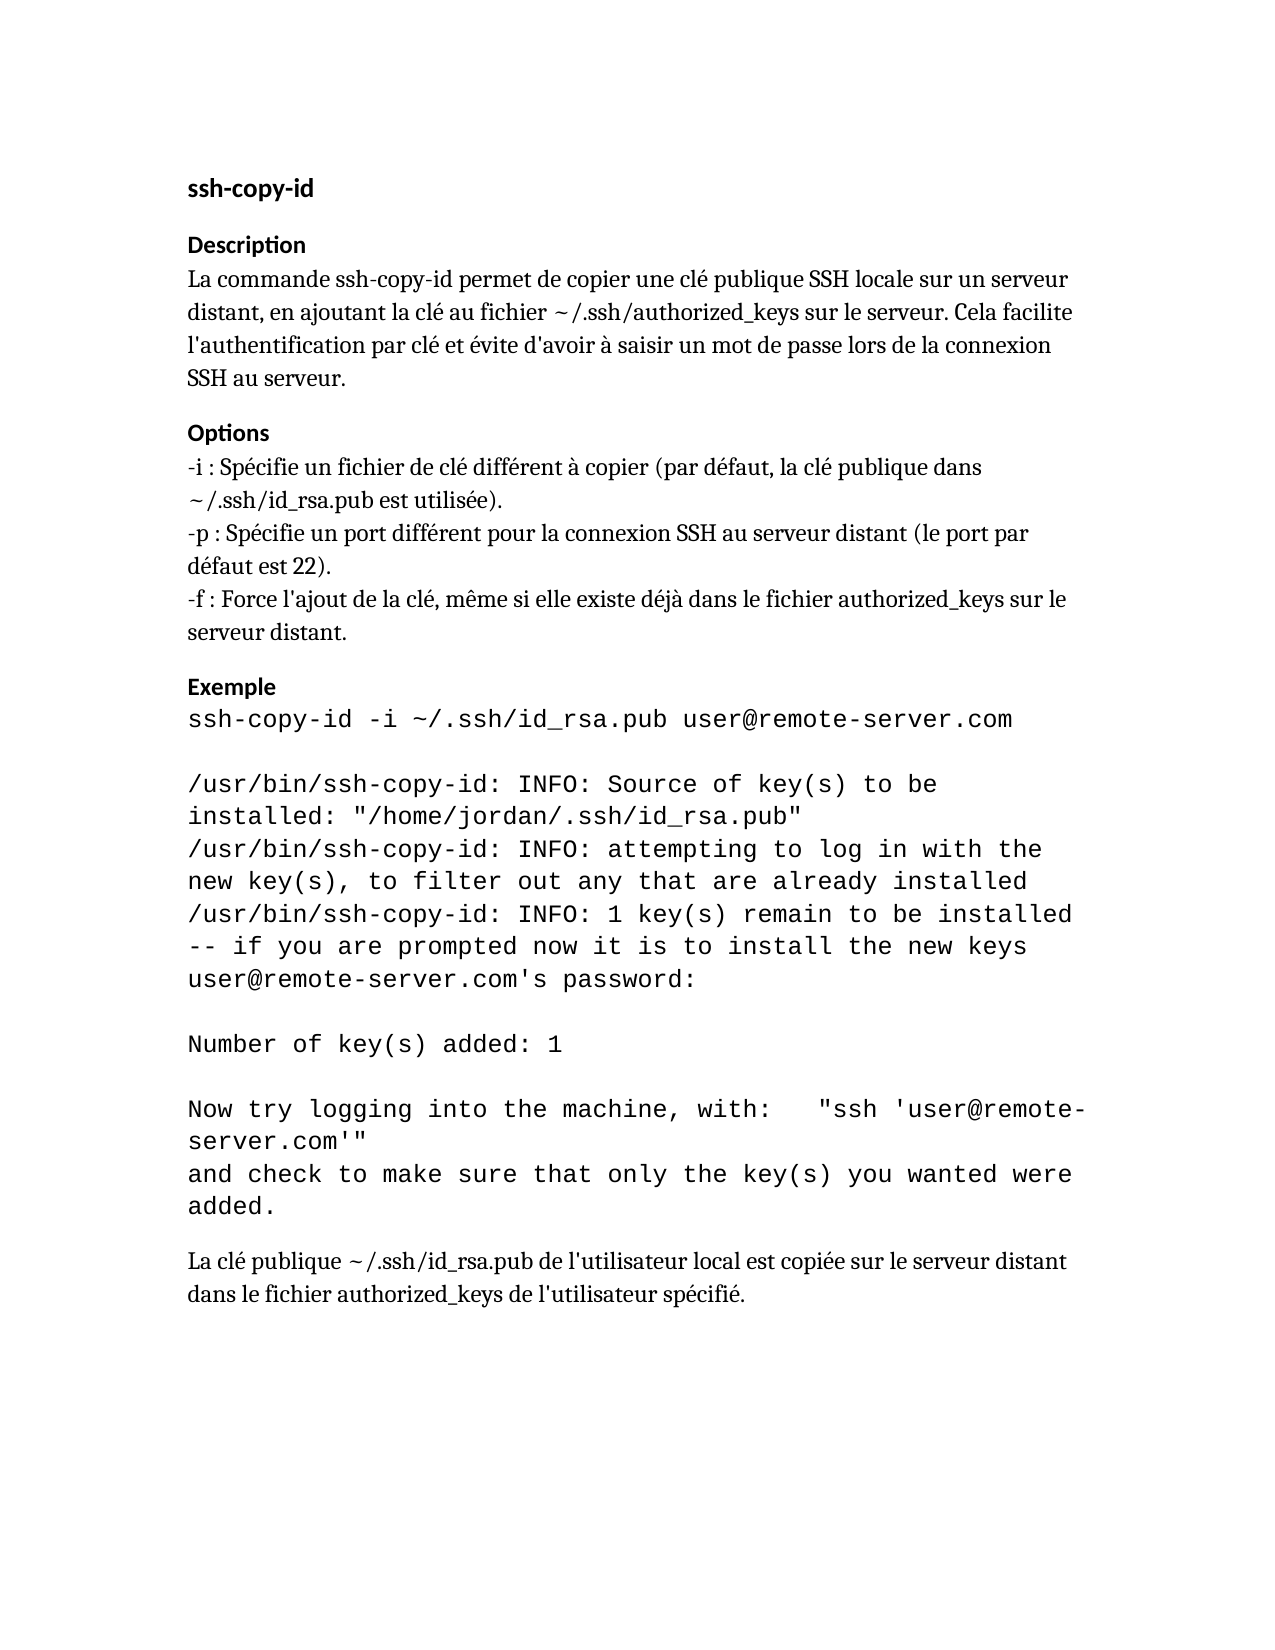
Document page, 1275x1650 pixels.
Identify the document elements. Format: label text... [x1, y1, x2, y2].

subtitle Exemple [187, 671, 1087, 702]
text ssh-copy-id -i ~/.ssh/id_rsa.pub user@remote-server.com /usr/bin/ssh-copy-id: INFO: Source of key(s) to be installed: "/home/jordan/.ssh/id_rsa.pub" /usr/bin/ssh-copy-id: INFO: attempting to log in with the new key(s), to filter out any that are already installed /usr/bin/ssh-copy-id: INFO: 1 key(s) remain to be installed -- if you are prompted now it is to install the new keys user@remote-server.com's password: Number of key(s) added: 1 Now try logging into the machine, with: "ssh 'user@remote-server.com'" and check to make sure that only the key(s) you wanted were added. [187, 706, 1087, 1222]
text -i : Spécifie un fichier de clé différent à copier (par défaut, la clé publique dans ~/.ssh/id_rsa.pub est utilisée). -p : Spécifie un port différent pour la connexion SSH au serveur distant (le port par défaut est 22). -f : Force l'ajout de la clé, même si elle existe déjà dans le fichier authorized_keys sur le serveur distant. [187, 452, 1087, 646]
subtitle Options [187, 417, 1087, 448]
subtitle Description [187, 229, 1087, 260]
text La commande ssh-copy-id permet de copier une clé publique SSH locale sur un serveur distant, en ajoutant la clé au fichier ~/.ssh/authorized_keys sur le serveur. Cela facilite l'authentification par clé et évite d'avoir à saisir un mot de passe lors de la connexion SSH au serveur. [187, 264, 1087, 392]
text La clé publique ~/.ssh/id_rsa.pub de l'utilisateur local est copiée sur le serveur distant dans le fichier authorized_keys de l'utilisateur spécifié. [187, 1247, 1087, 1441]
subtitle ssh-copy-id [187, 171, 1087, 204]
